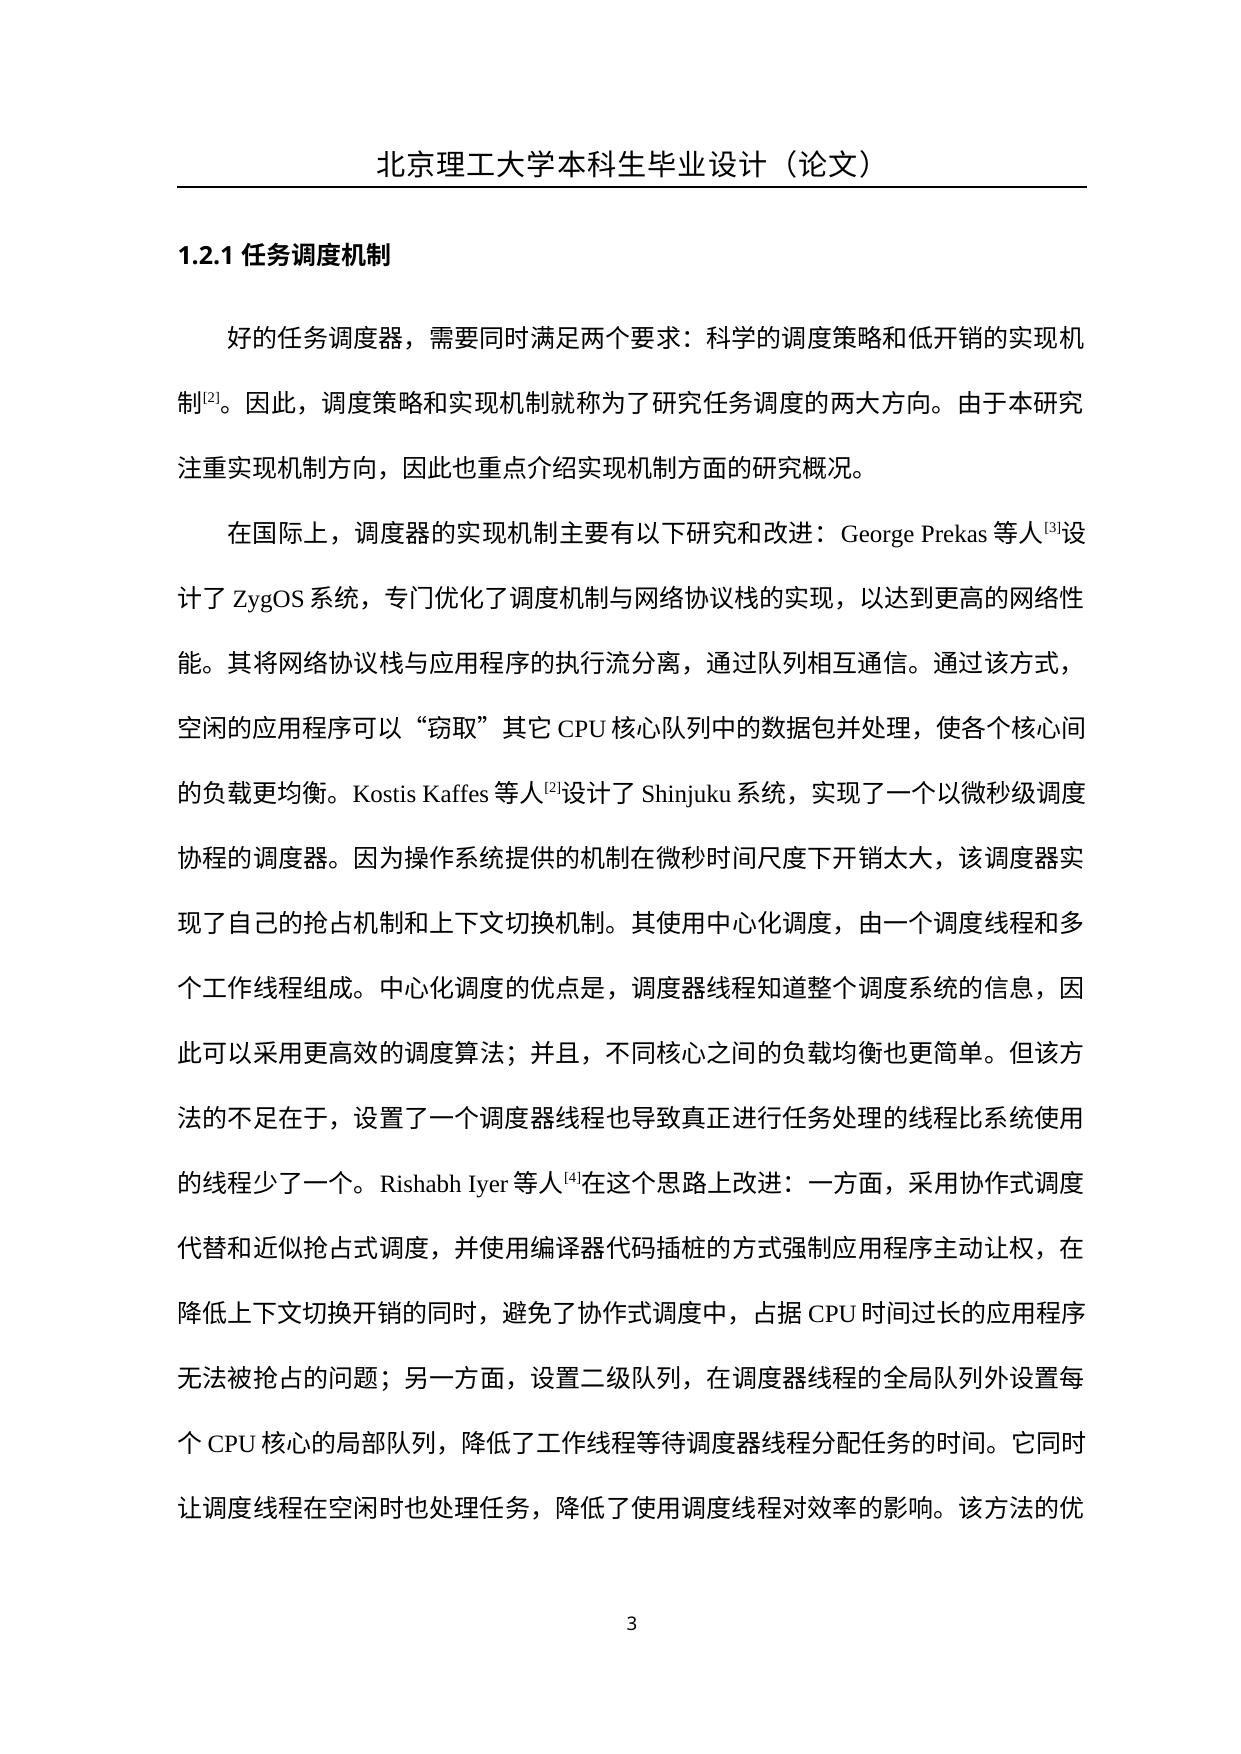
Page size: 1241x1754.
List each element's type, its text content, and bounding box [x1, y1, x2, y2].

text 好的任务调度器，需要同时满足两个要求：科学的调度策略和低开销的实现机制[2]。因此，调度策略和实现机制就称为了研究任务调度的两大方向。由于本研究注重实现机制方向，因此也重点介绍实现机制方面的研究概况。 [177, 304, 1087, 499]
text 1.2.1 任务调度机制 [177, 221, 1087, 286]
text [177, 499, 1087, 1539]
